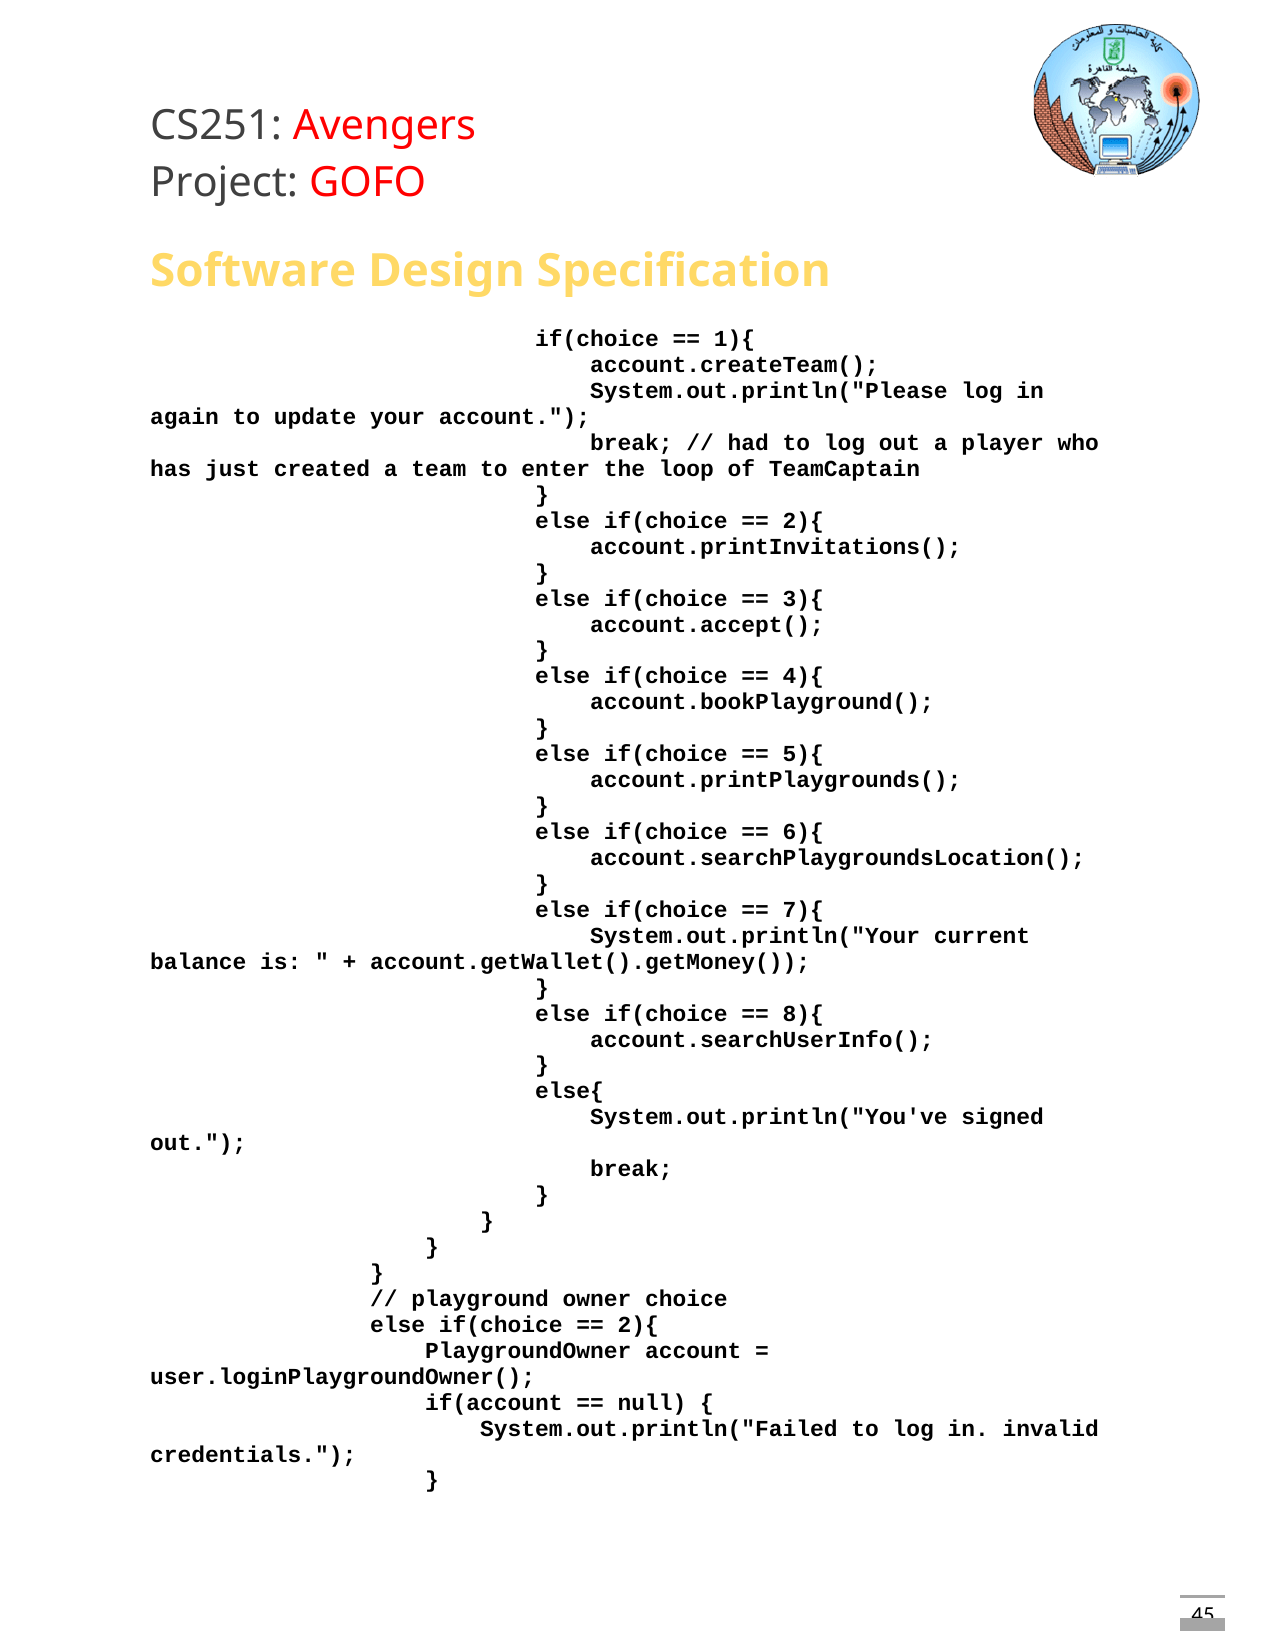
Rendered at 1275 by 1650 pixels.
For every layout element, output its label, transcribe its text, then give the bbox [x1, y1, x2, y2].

text } [150, 1261, 1125, 1287]
text PlaygroundOwner account = user.loginPlaygroundOwner(); [150, 1339, 1125, 1391]
picture [1033, 24, 1201, 180]
text account.bookPlayground(); [150, 691, 1125, 717]
text } [150, 1469, 1125, 1495]
text } [150, 1183, 1125, 1209]
text else if(choice == 3){ [150, 587, 1125, 613]
text break; // had to log out a player who has just created a team to enter the loop of TeamCaptain [150, 431, 1125, 483]
text if(account == null) { [150, 1391, 1125, 1417]
text } [150, 1235, 1125, 1261]
text } [150, 561, 1125, 587]
text } [150, 794, 1125, 820]
text System.out.println("Your current balance is: " + account.getWallet().getMoney()); [150, 924, 1125, 976]
text account.accept(); [150, 613, 1125, 639]
text account.searchUserInfo(); [150, 1028, 1125, 1054]
text if(choice == 1){ [150, 328, 1125, 353]
text else if(choice == 7){ [150, 898, 1125, 924]
text else if(choice == 4){ [150, 665, 1125, 691]
text } [150, 483, 1125, 509]
text } [150, 639, 1125, 665]
text account.createTeam(); [150, 353, 1125, 379]
text account.printInvitations(); [150, 535, 1125, 561]
text else if(choice == 5){ [150, 743, 1125, 768]
text } [150, 1054, 1125, 1080]
text account.searchPlaygroundsLocation(); [150, 846, 1125, 872]
text break; [150, 1158, 1125, 1183]
text else if(choice == 2){ [150, 1313, 1125, 1339]
text else if(choice == 2){ [150, 509, 1125, 535]
text account.printPlaygrounds(); [150, 768, 1125, 794]
text } [150, 717, 1125, 743]
text else if(choice == 6){ [150, 820, 1125, 846]
text // playground owner choice [150, 1287, 1125, 1313]
text } [150, 976, 1125, 1002]
text else if(choice == 8){ [150, 1002, 1125, 1028]
text System.out.println("Failed to log in. invalid credentials."); [150, 1417, 1125, 1469]
text } [150, 1209, 1125, 1235]
text else{ [150, 1080, 1125, 1106]
text } [150, 872, 1125, 898]
text System.out.println("Please log in again to update your account."); [150, 379, 1125, 431]
text System.out.println("You've signed out."); [150, 1106, 1125, 1158]
